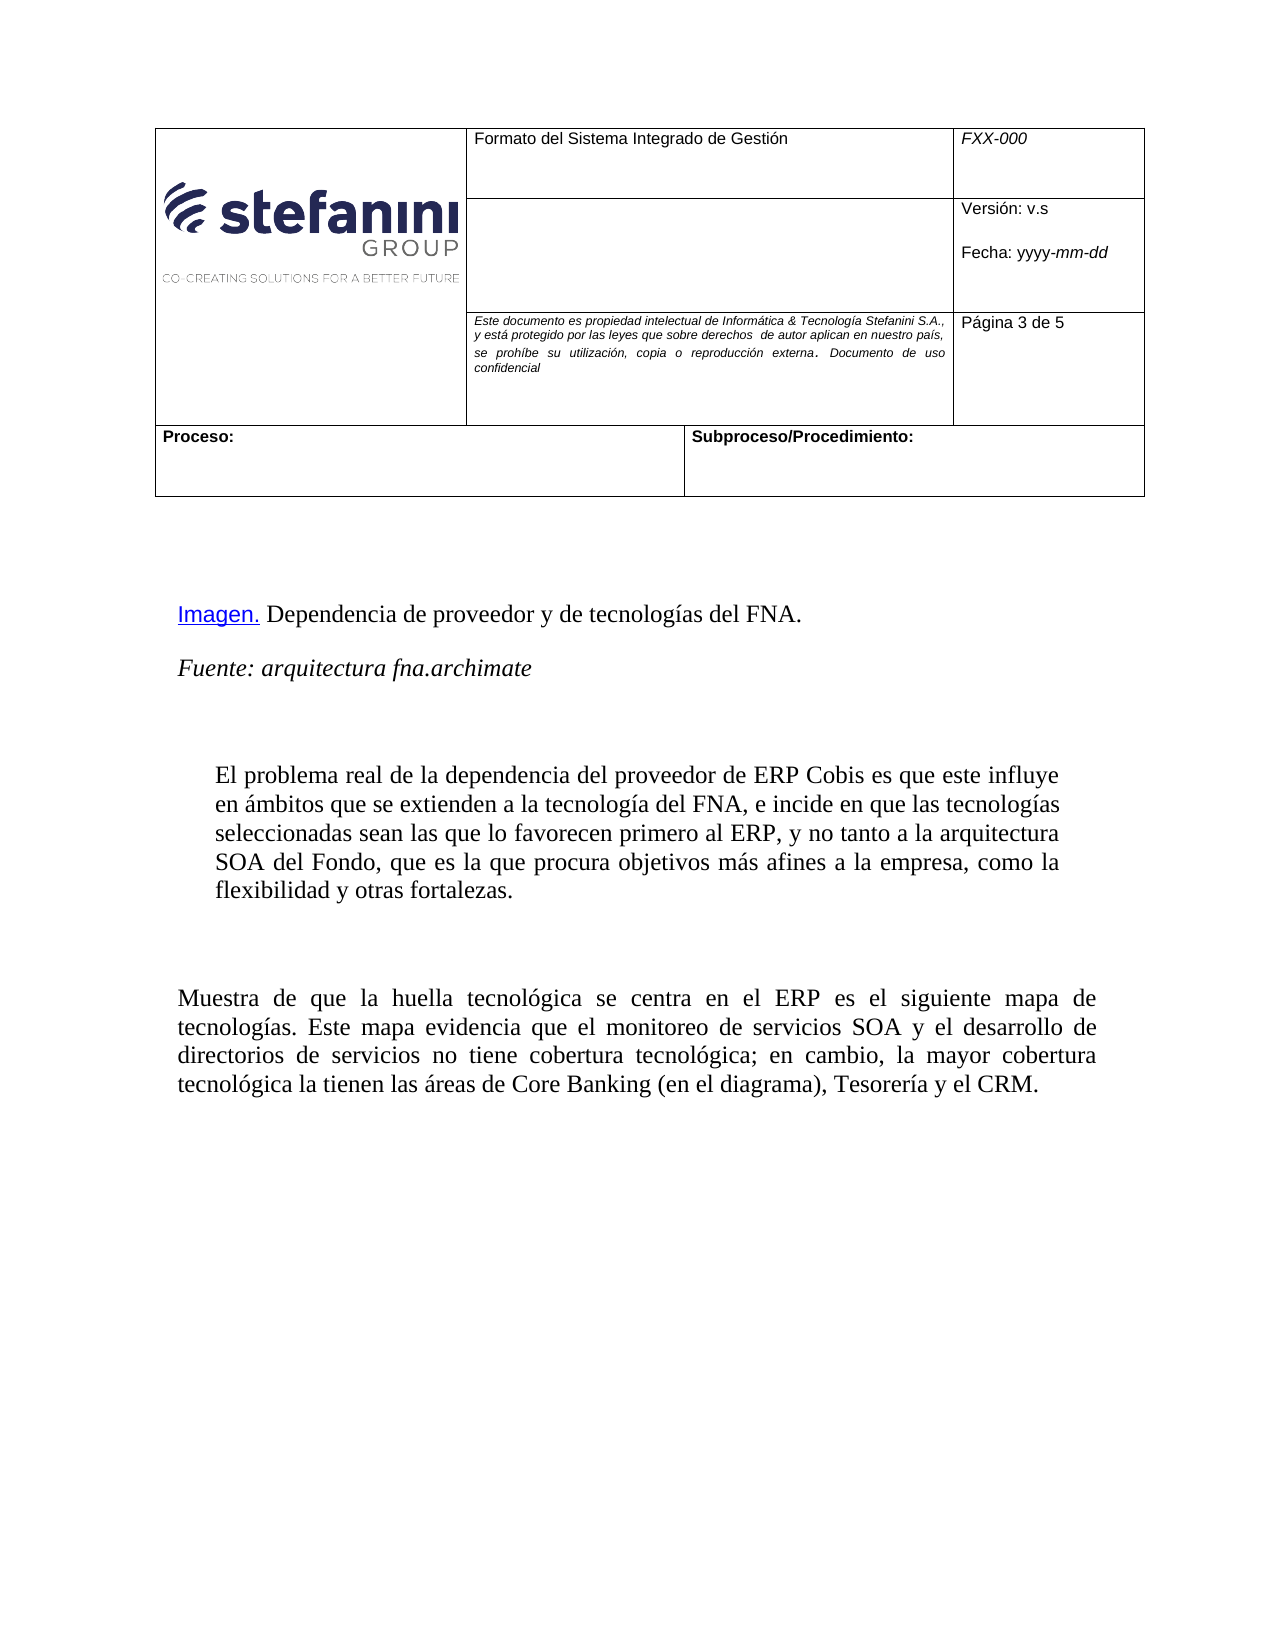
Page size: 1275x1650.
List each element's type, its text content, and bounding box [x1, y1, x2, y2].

text Imagen. Dependencia de proveedor y de tecnologías del FNA. [177, 599, 1098, 628]
text El problema real de la dependencia del proveedor de ERP Cobis es que este influye en ámbitos que se extienden a la tecnología del FNA, e incide en que las tecnologías seleccionadas sean las que lo favorecen primero al ERP, y no tanto a la arquitectura SOA del Fondo, que es la que procura objetivos más afines a la empresa, como la flexibilidad y otras fortalezas. [215, 761, 1060, 904]
text Muestra de que la huella tecnológica se centra en el ERP es el siguiente mapa de tecnologías. Este mapa evidencia que el monitoreo de servicios SOA y el desarrollo de directorios de servicios no tiene cobertura tecnológica; en cambio, la mayor cobertura tecnológica la tienen las áreas de Core Banking (en el diagrama), Tesorería y el CRM. [177, 983, 1098, 1098]
text Fuente: arquitectura fna.archimate [177, 653, 1098, 682]
picture [162, 182, 460, 286]
